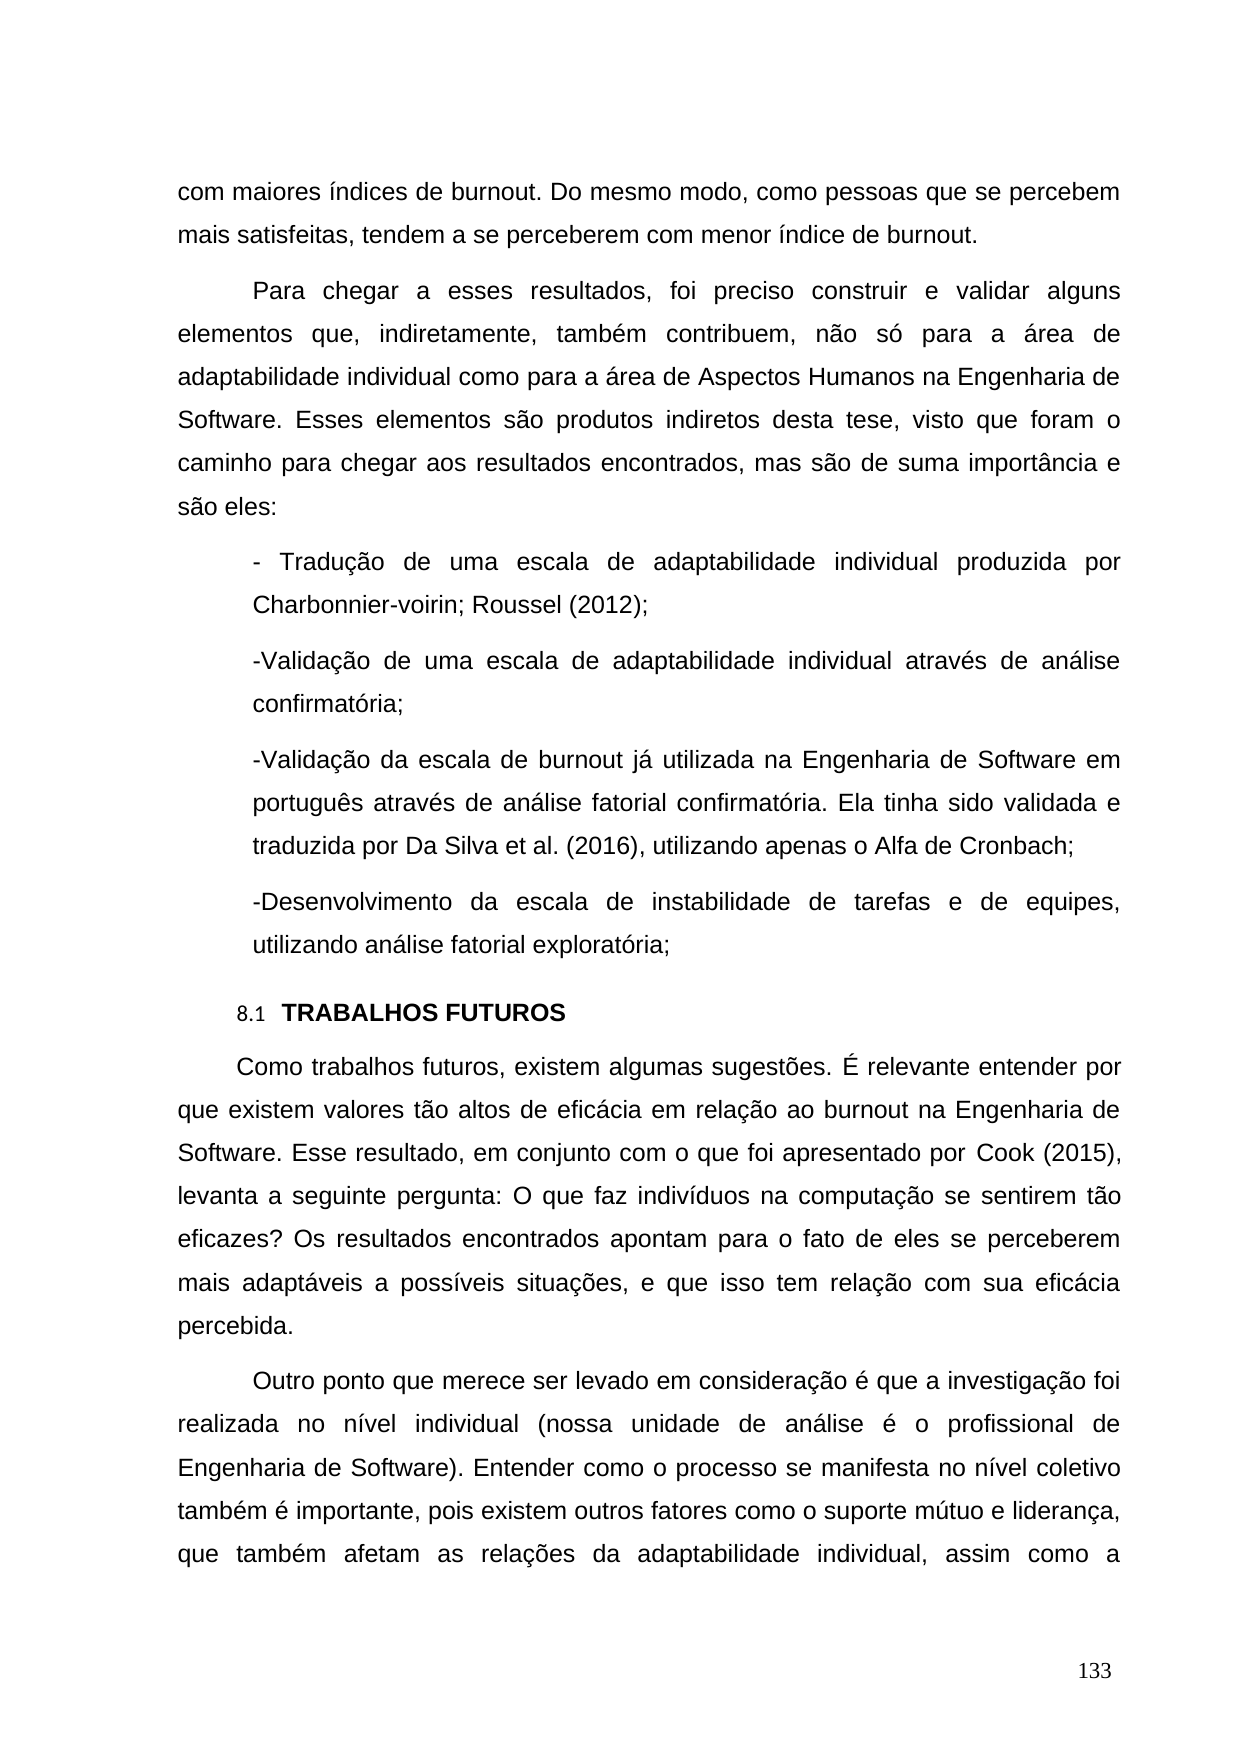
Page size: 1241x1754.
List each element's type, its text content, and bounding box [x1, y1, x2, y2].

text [177, 177, 1122, 249]
text -Validação da escala de burnout já utilizada na Engenharia de Software em português através de análise fatorial confirmatória. Ela tinha sido validada e traduzida por Da Silva et al. (2016), utilizando apenas o Alfa de Cronbach; [252, 745, 1122, 860]
text Como trabalhos futuros, existem algumas sugestões. É relevante entender por que existem valores tão altos de eficácia em relação ao burnout na Engenharia de Software. Esse resultado, em conjunto com o que foi apresentado por Cook (2015), levanta a seguinte pergunta: O que faz indivíduos na computação se sentirem tão eficazes? Os resultados encontrados apontam para o fato de eles se perceberem mais adaptáveis a possíveis situações, e que isso tem relação com sua eficácia percebida. [177, 1052, 1122, 1339]
text Para chegar a esses resultados, foi preciso construir e validar alguns elementos que, indiretamente, também contribuem, não só para a área de adaptabilidade individual como para a área de Aspectos Humanos na Engenharia de Software. Esses elementos são produtos indiretos desta tese, visto que foram o caminho para chegar aos resultados encontrados, mas são de suma importância e são eles: [177, 276, 1122, 520]
text -Validação de uma escala de adaptabilidade individual através de análise confirmatória; [252, 646, 1122, 718]
text - Tradução de uma escala de adaptabilidade individual produzida por Charbonnier-voirin; Roussel (2012); [252, 547, 1122, 619]
title Trabalhos futuros [236, 998, 1122, 1027]
text -Desenvolvimento da escala de instabilidade de tarefas e de equipes, utilizando análise fatorial exploratória; [252, 887, 1122, 958]
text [177, 1366, 1122, 1568]
